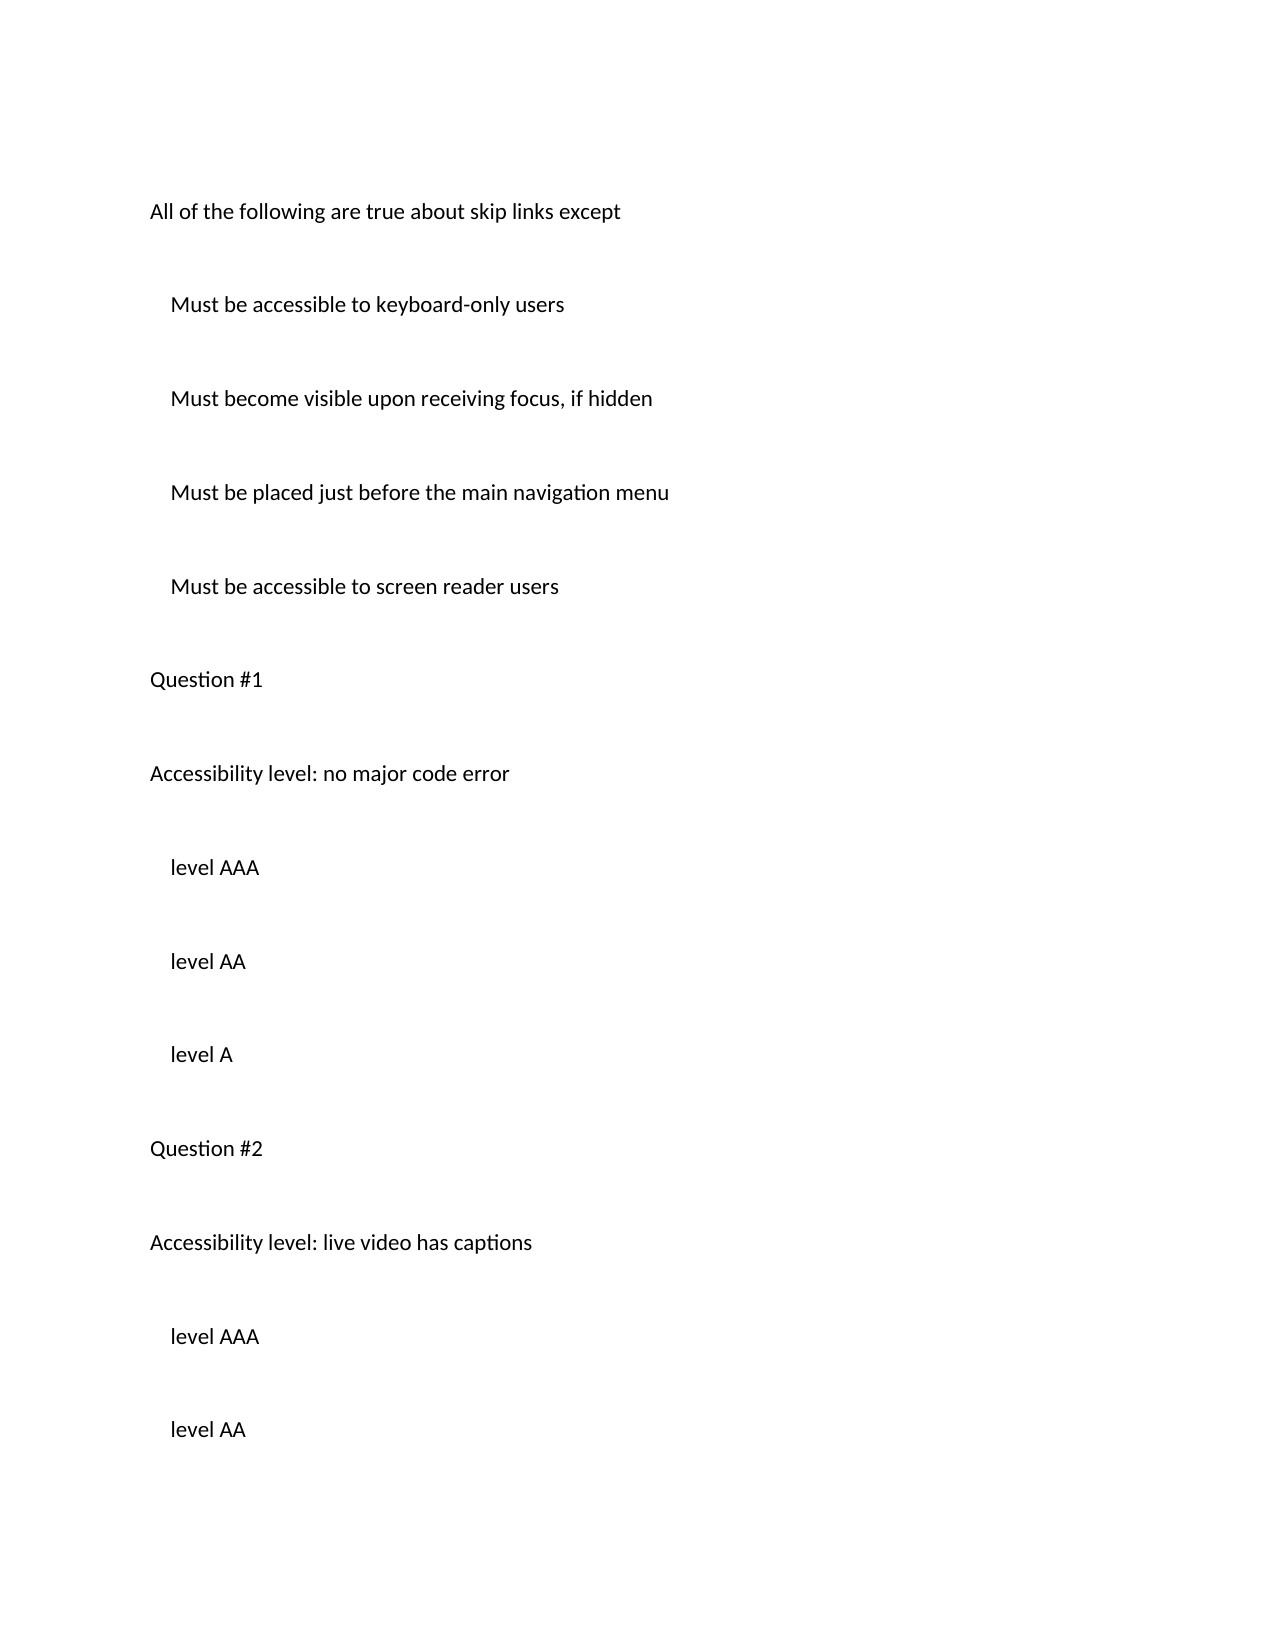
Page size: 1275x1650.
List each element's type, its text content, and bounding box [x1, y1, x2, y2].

text level AAA [150, 853, 1125, 881]
text Question #1 [150, 666, 1125, 694]
text level AA [150, 1416, 1125, 1444]
text Must be accessible to screen reader users [150, 572, 1125, 600]
text Question #2 [150, 1134, 1125, 1162]
text All of the following are true about skip links except [150, 197, 1125, 225]
text level AA [150, 947, 1125, 975]
text Must be accessible to keyboard-only users [150, 291, 1125, 319]
text Accessibility level: live video has captions [150, 1228, 1125, 1256]
text Accessibility level: no major code error [150, 759, 1125, 787]
text level AAA [150, 1322, 1125, 1350]
text Must be placed just before the main navigation menu [150, 478, 1125, 506]
text Must become visible upon receiving focus, if hidden [150, 384, 1125, 412]
text level A [150, 1041, 1125, 1069]
